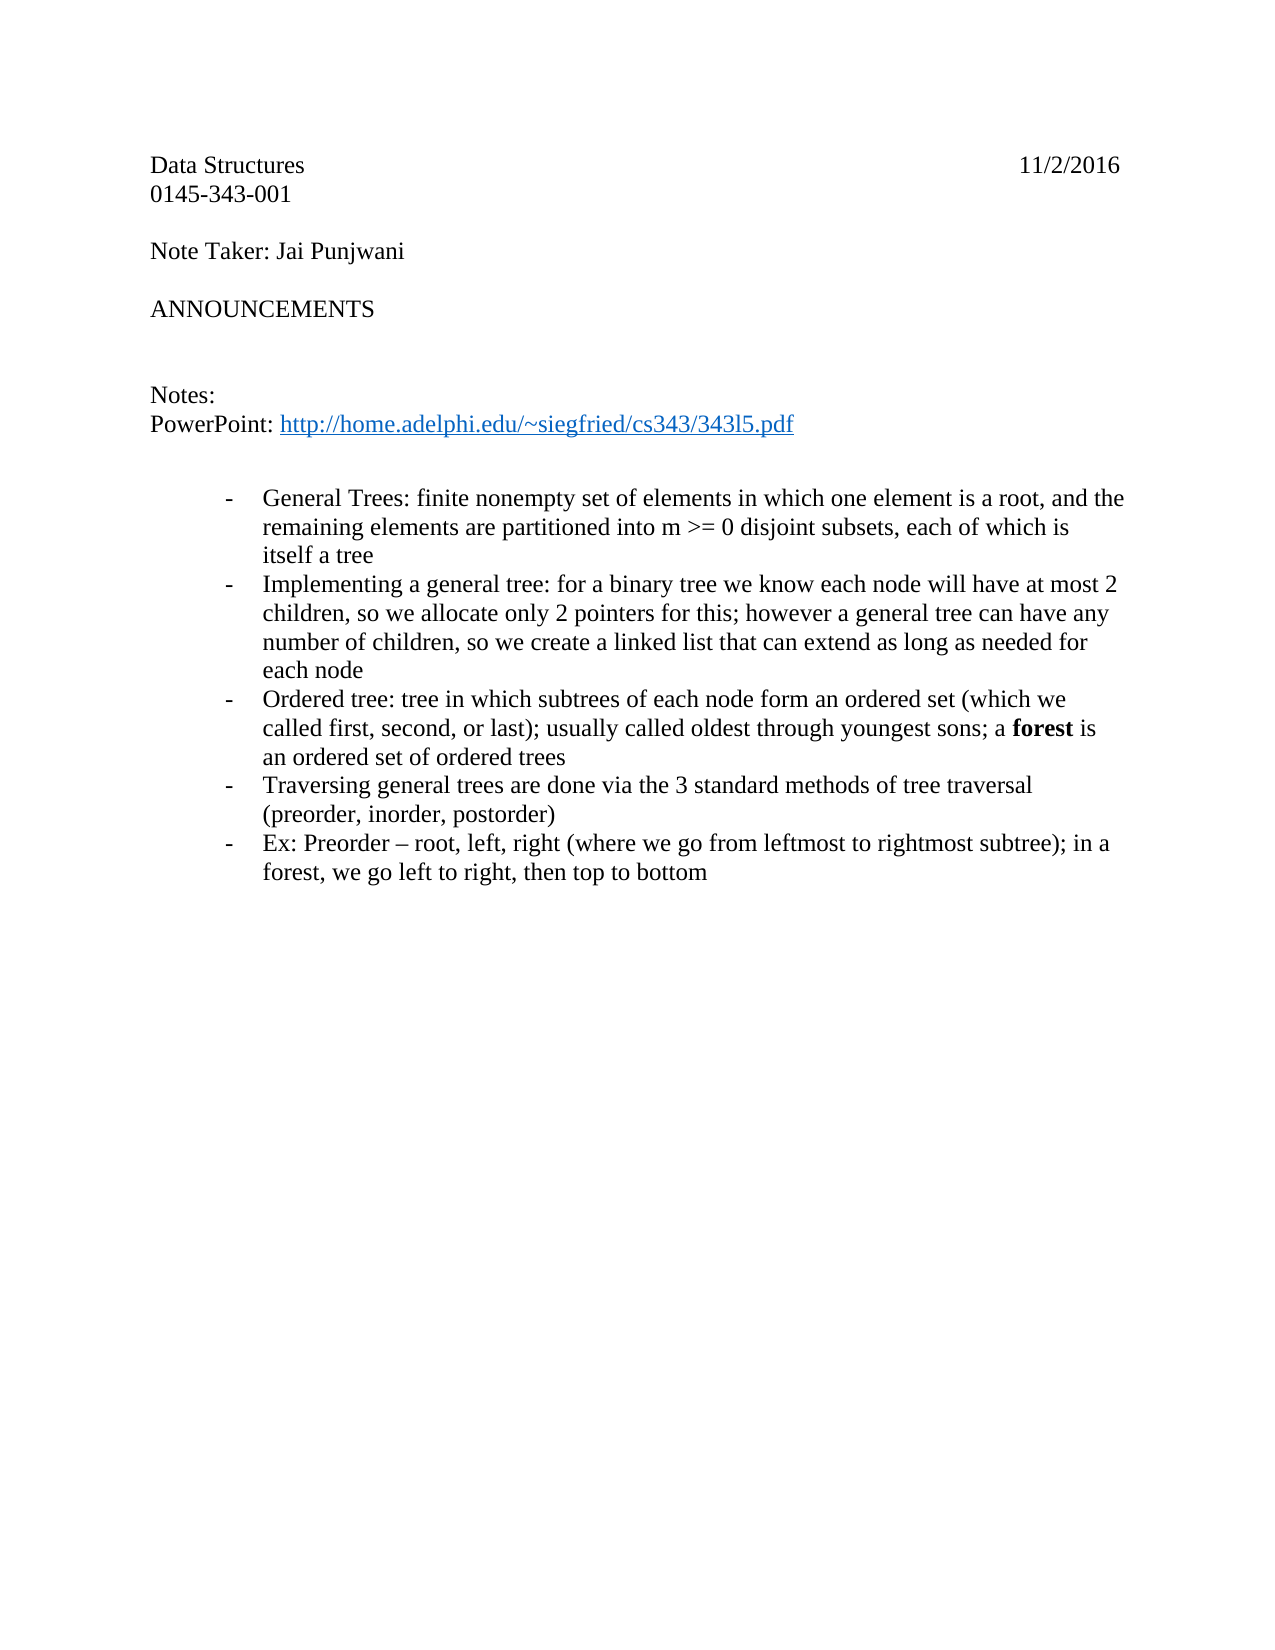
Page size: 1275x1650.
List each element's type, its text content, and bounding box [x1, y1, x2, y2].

text Data Structures 11/2/2016 [150, 150, 1125, 179]
list Ordered tree: tree in which subtrees of each node form an ordered set (which we called first, second, or last); usually called oldest through youngest sons; a forest is an ordered set of ordered trees [225, 684, 1125, 770]
text 0145-343-001 [150, 179, 1125, 207]
list Traversing general trees are done via the 3 standard methods of tree traversal (preorder, inorder, postorder) [225, 770, 1125, 828]
text Notes: [150, 380, 1125, 409]
text ANNOUNCEMENTS [150, 294, 1125, 322]
text Note Taker: Jai Punjwani [150, 236, 1125, 265]
list Implementing a general tree: for a binary tree we know each node will have at most 2 children, so we allocate only 2 pointers for this; however a general tree can have any number of children, so we create a linked list that can extend as long as needed for each node [225, 569, 1125, 684]
text PowerPoint: http://home.adelphi.edu/~siegfried/cs343/343l5.pdf [150, 409, 1125, 437]
list General Trees: finite nonempty set of elements in which one element is a root, and the remaining elements are partitioned into m >= 0 disjoint subsets, each of which is itself a tree [225, 483, 1125, 569]
list Ex: Preorder – root, left, right (where we go from leftmost to rightmost subtree); in a forest, we go left to right, then top to bottom [225, 828, 1125, 885]
